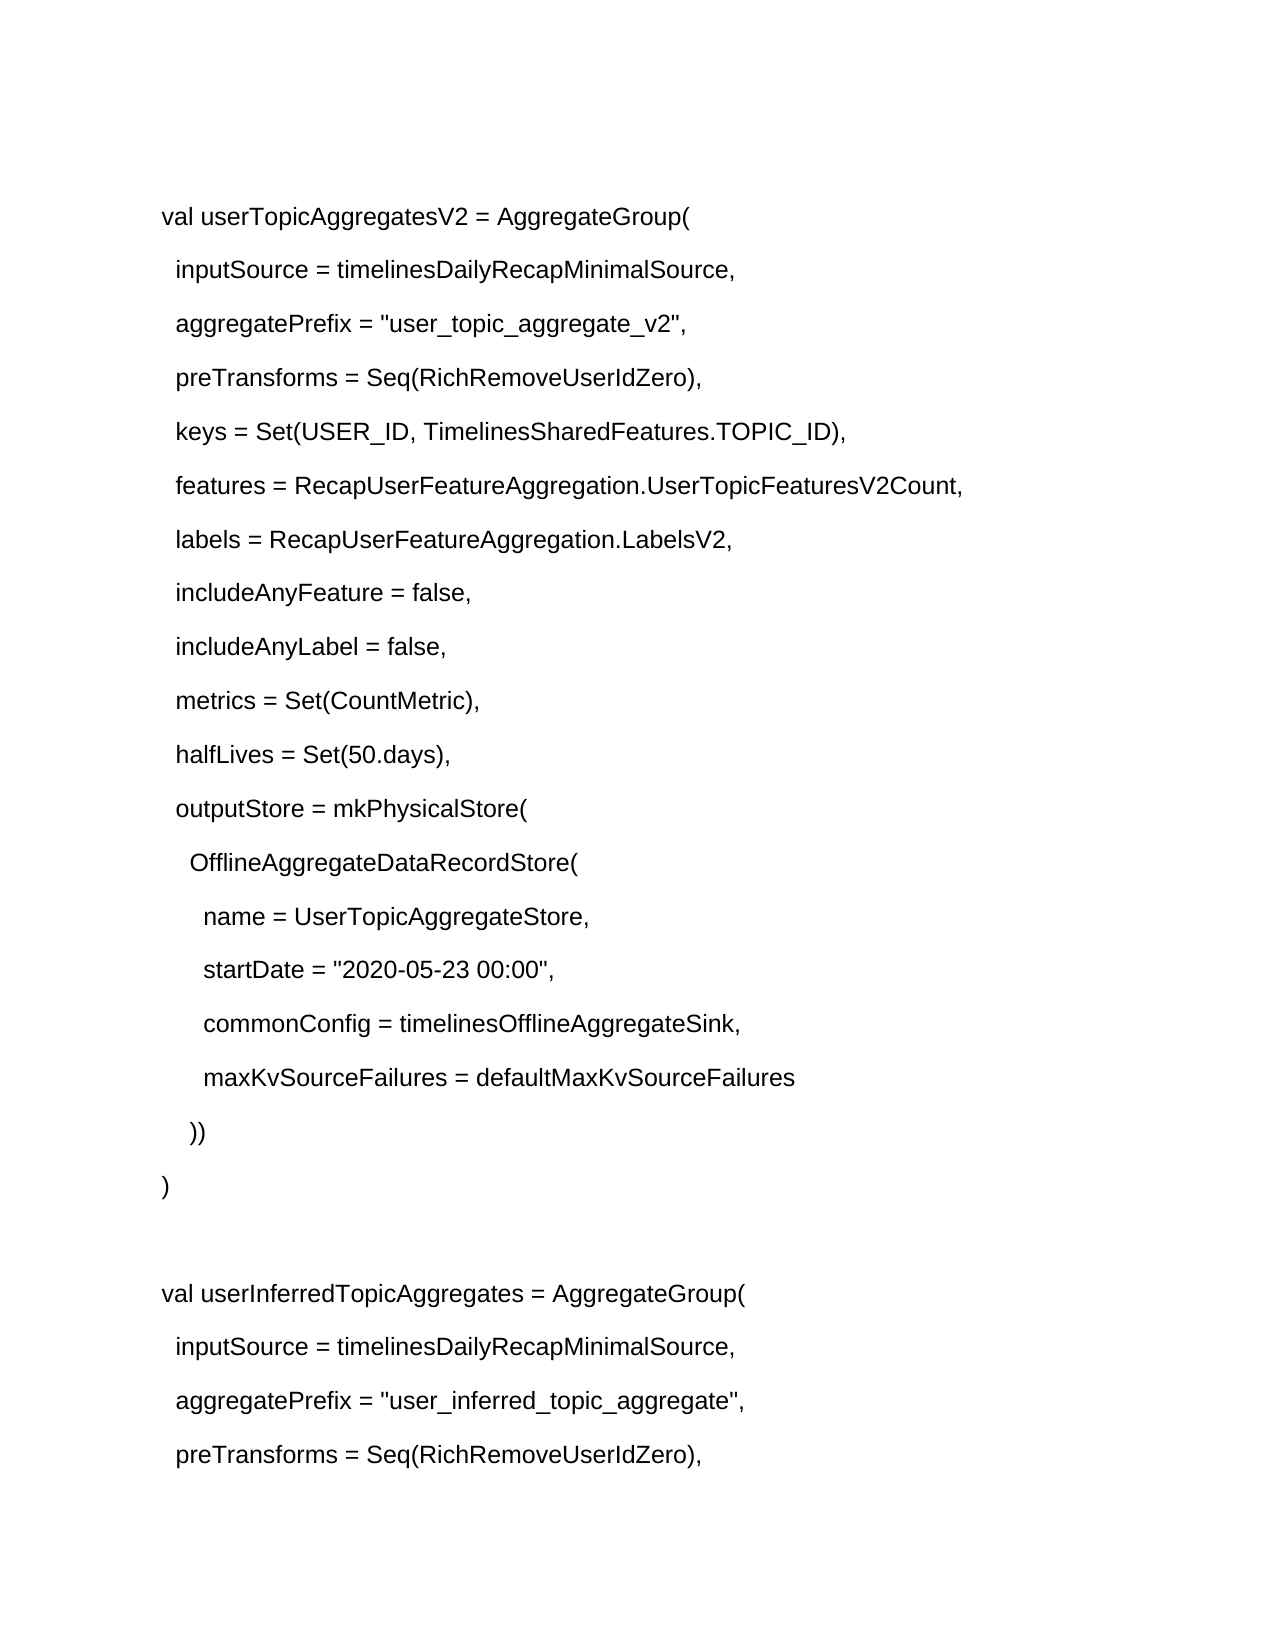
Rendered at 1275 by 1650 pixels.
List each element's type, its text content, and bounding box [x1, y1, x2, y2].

text )) [148, 1117, 1127, 1146]
text includeAnyFeature = false, [148, 578, 1127, 607]
text aggregatePrefix = "user_inferred_topic_aggregate", [148, 1386, 1127, 1415]
text ) [148, 1171, 1127, 1199]
text name = UserTopicAggregateStore, [148, 902, 1127, 930]
text val userTopicAggregatesV2 = AggregateGroup( [148, 201, 1127, 230]
text halfLives = Set(50.days), [148, 740, 1127, 769]
text commonConfig = timelinesOfflineAggregateSink, [148, 1009, 1127, 1038]
text preTransforms = Seq(RichRemoveUserIdZero), [148, 1440, 1127, 1469]
text keys = Set(USER_ID, TimelinesSharedFeatures.TOPIC_ID), [148, 417, 1127, 446]
text inputSource = timelinesDailyRecapMinimalSource, [148, 255, 1127, 284]
text outputStore = mkPhysicalStore( [148, 794, 1127, 823]
text features = RecapUserFeatureAggregation.UserTopicFeaturesV2Count, [148, 471, 1127, 499]
text metrics = Set(CountMetric), [148, 686, 1127, 715]
text inputSource = timelinesDailyRecapMinimalSource, [148, 1332, 1127, 1361]
text includeAnyLabel = false, [148, 632, 1127, 661]
text startDate = "2020-05-23 00:00", [148, 955, 1127, 984]
text val userInferredTopicAggregates = AggregateGroup( [148, 1278, 1127, 1307]
text labels = RecapUserFeatureAggregation.LabelsV2, [148, 524, 1127, 553]
text OfflineAggregateDataRecordStore( [148, 848, 1127, 876]
text aggregatePrefix = "user_topic_aggregate_v2", [148, 309, 1127, 338]
text maxKvSourceFailures = defaultMaxKvSourceFailures [148, 1063, 1127, 1092]
text preTransforms = Seq(RichRemoveUserIdZero), [148, 363, 1127, 392]
